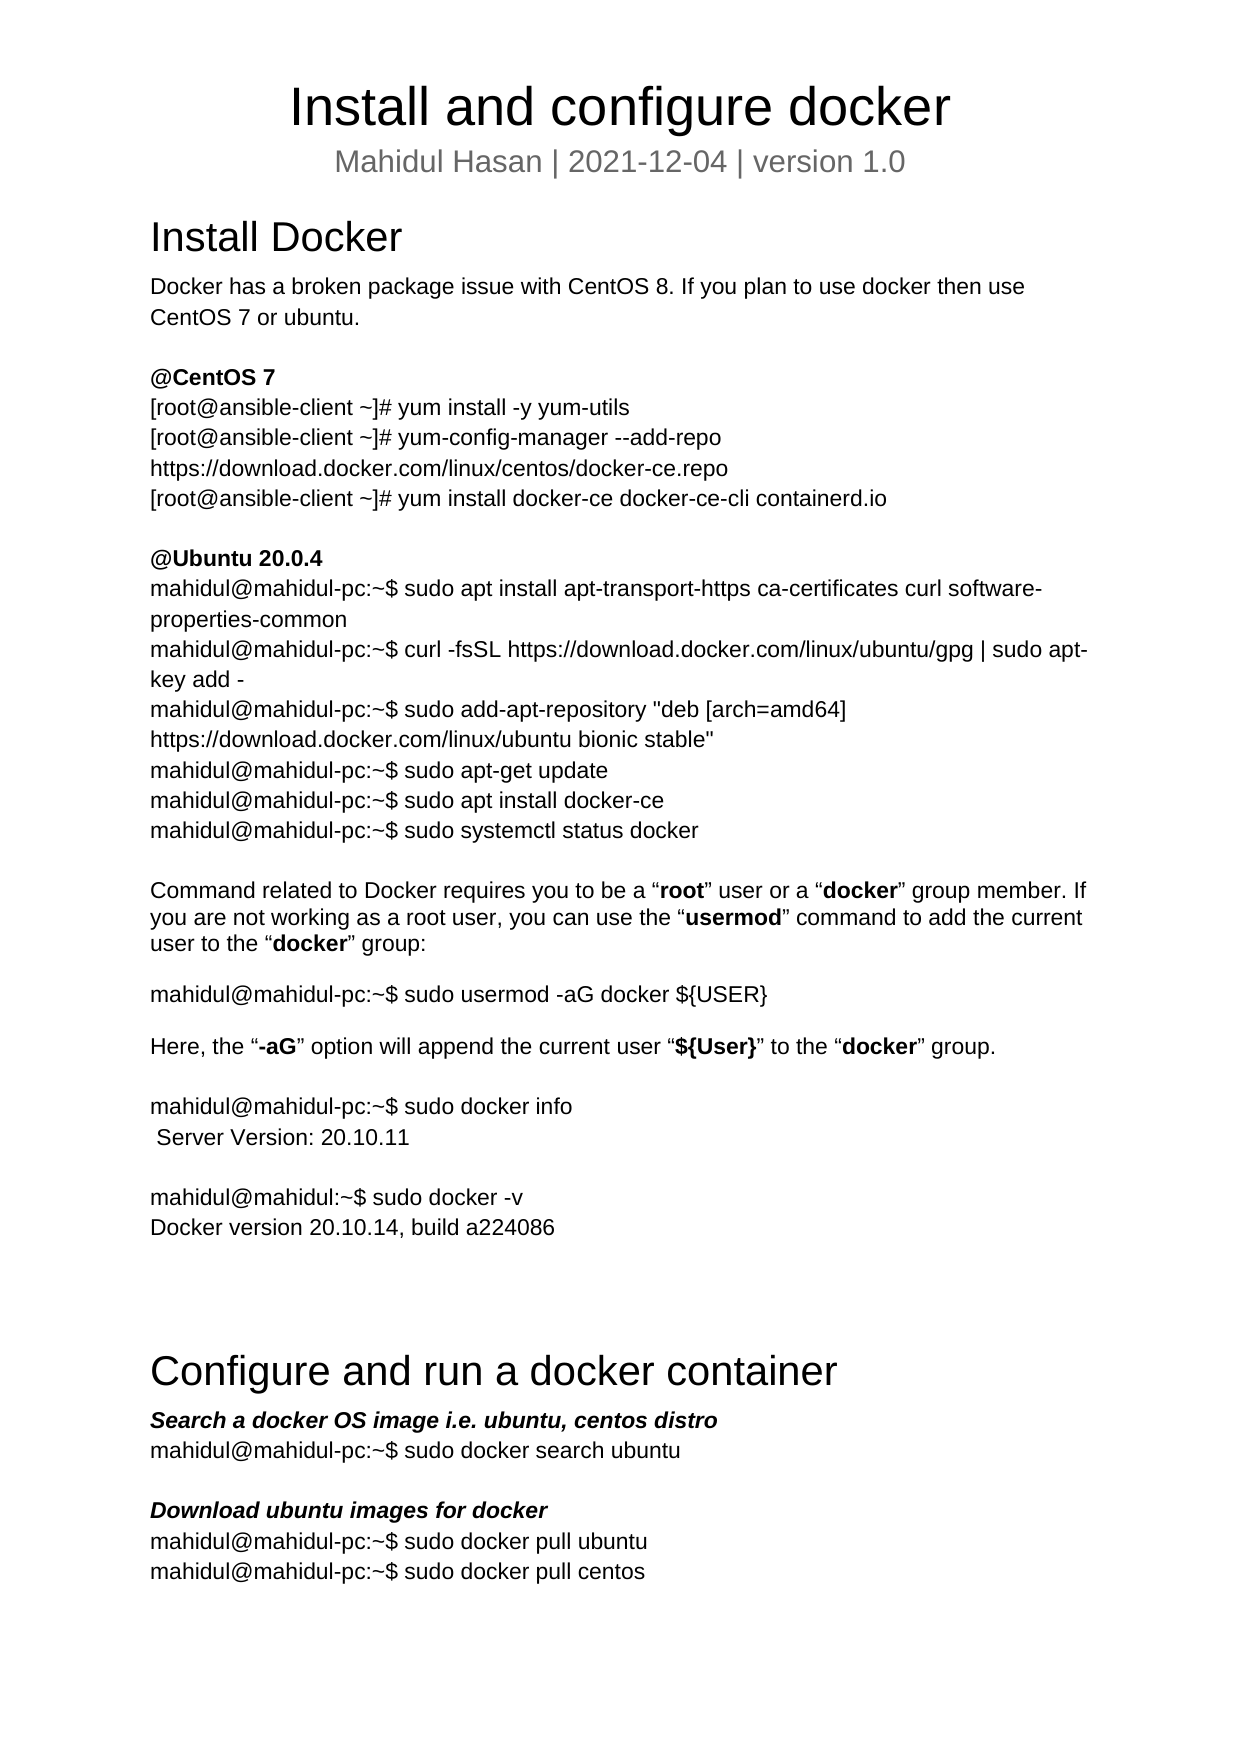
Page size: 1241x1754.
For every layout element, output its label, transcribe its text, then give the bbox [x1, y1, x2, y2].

text [root@ansible-client ~]# yum install -y yum-utils [150, 394, 1090, 420]
text mahidul@mahidul-pc:~$ sudo add-apt-repository "deb [arch=amd64] https://download.docker.com/linux/ubuntu bionic stable" [150, 696, 1090, 753]
text mahidul@mahidul-pc:~$ curl -fsSL https://download.docker.com/linux/ubuntu/gpg | sudo apt-key add - [150, 636, 1090, 692]
subtitle Configure and run a docker container [150, 1346, 1090, 1394]
text mahidul@mahidul-pc:~$ sudo usermod -aG docker ${USER} [150, 981, 1090, 1008]
text @Ubuntu 20.0.4 [150, 545, 1090, 571]
text Docker has a broken package issue with CentOS 8. If you plan to use docker then use CentOS 7 or ubuntu. [150, 273, 1090, 330]
text [root@ansible-client ~]# yum install docker-ce docker-ce-cli containerd.io [150, 485, 1090, 511]
text mahidul@mahidul:~$ sudo docker -v [150, 1184, 1090, 1210]
text Download ubuntu images for docker [150, 1497, 1090, 1524]
text mahidul@mahidul-pc:~$ sudo systemctl status docker [150, 817, 1090, 843]
text mahidul@mahidul-pc:~$ sudo apt install docker-ce [150, 787, 1090, 813]
text mahidul@mahidul-pc:~$ sudo docker info [150, 1093, 1090, 1119]
text [root@ansible-client ~]# yum-config-manager --add-repo https://download.docker.com/linux/centos/docker-ce.repo [150, 424, 1090, 481]
text Command related to Docker requires you to be a “root” user or a “docker” group member. If you are not working as a root user, you can use the “usermod” command to add the current user to the “docker” group: [150, 877, 1090, 956]
text Here, the “-aG” option will append the current user “${User}” to the “docker” group. [150, 1033, 1090, 1059]
subtitle Install Docker [150, 213, 1090, 261]
text mahidul@mahidul-pc:~$ sudo docker pull ubuntu [150, 1528, 1090, 1554]
text mahidul@mahidul-pc:~$ sudo docker pull centos [150, 1558, 1090, 1584]
text Docker version 20.10.14, build a224086 [150, 1214, 1090, 1240]
text mahidul@mahidul-pc:~$ sudo docker search ubuntu [150, 1437, 1090, 1463]
text mahidul@mahidul-pc:~$ sudo apt-get update [150, 757, 1090, 783]
text Server Version: 20.10.11 [150, 1123, 1090, 1150]
text Search a docker OS image i.e. ubuntu, centos distro [150, 1407, 1090, 1433]
text mahidul@mahidul-pc:~$ sudo apt install apt-transport-https ca-certificates curl software-properties-common [150, 575, 1090, 632]
text @CentOS 7 [150, 364, 1090, 390]
